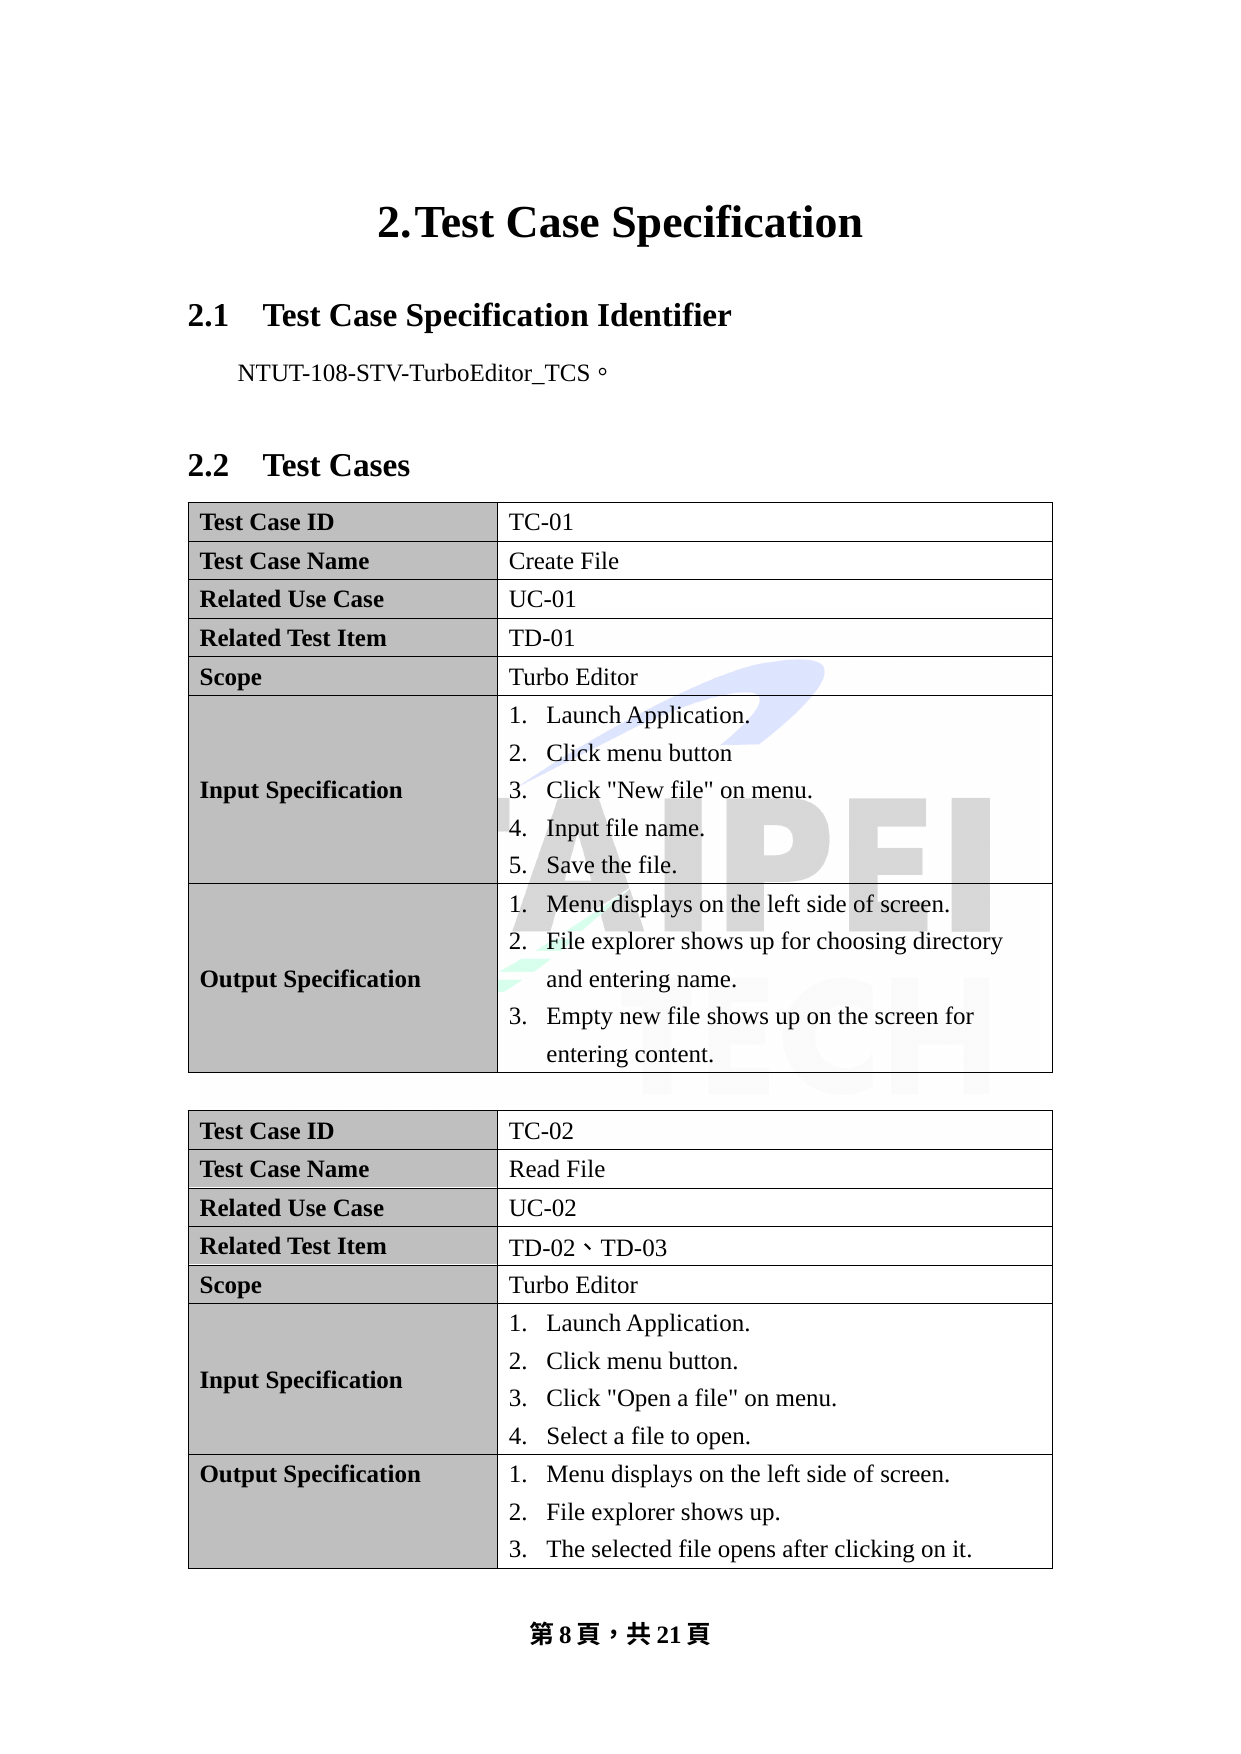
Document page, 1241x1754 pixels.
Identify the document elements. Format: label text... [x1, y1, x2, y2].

subtitle Test Case Specification [187, 183, 1053, 258]
table_cell Related Test Item [189, 1227, 497, 1264]
table_cell Input Specification [189, 696, 497, 883]
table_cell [189, 1455, 497, 1568]
table_cell TD-01 [498, 619, 1052, 656]
table_cell UC-01 [498, 580, 1052, 618]
table_cell Create File [498, 542, 1052, 579]
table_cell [498, 1455, 1052, 1568]
subtitle Test Case Specification Identifier [187, 277, 1053, 352]
subtitle Test Cases [187, 427, 1053, 502]
table_cell Related Use Case [189, 580, 497, 618]
table_cell Test Case Name [189, 1150, 497, 1187]
table_cell Launch Application. Click menu button. Click "Open a file" on menu. Select a file to open. [498, 1304, 1052, 1454]
table_header TC-01 [498, 503, 1052, 541]
table_cell Read File [498, 1150, 1052, 1187]
table_cell Related Test Item [189, 619, 497, 656]
table_cell Turbo Editor [498, 657, 1052, 695]
table_cell Scope [189, 657, 497, 695]
table_cell Turbo Editor [498, 1266, 1052, 1303]
table_cell TD-02、TD-03 [498, 1227, 1052, 1264]
table_cell Menu displays on the left side of screen. File explorer shows up for choosing directory and entering name. Empty new file shows up on the screen for entering content. [498, 884, 1052, 1072]
table_header Test Case ID [189, 1111, 497, 1149]
table_cell UC-02 [498, 1189, 1052, 1226]
table_header TC-02 [498, 1111, 1052, 1149]
table_cell Output Specification [189, 884, 497, 1072]
table_cell Input Specification [189, 1304, 497, 1454]
table_cell Related Use Case [189, 1189, 497, 1226]
table_header Test Case ID [189, 503, 497, 541]
text NTUT-108-STV-TurboEditor_TCS。 [187, 352, 1053, 389]
table_cell Scope [189, 1266, 497, 1303]
table_cell Test Case Name [189, 542, 497, 579]
table_cell Launch Application. Click menu button Click "New file" on menu. Input file name. Save the file. [498, 696, 1052, 883]
